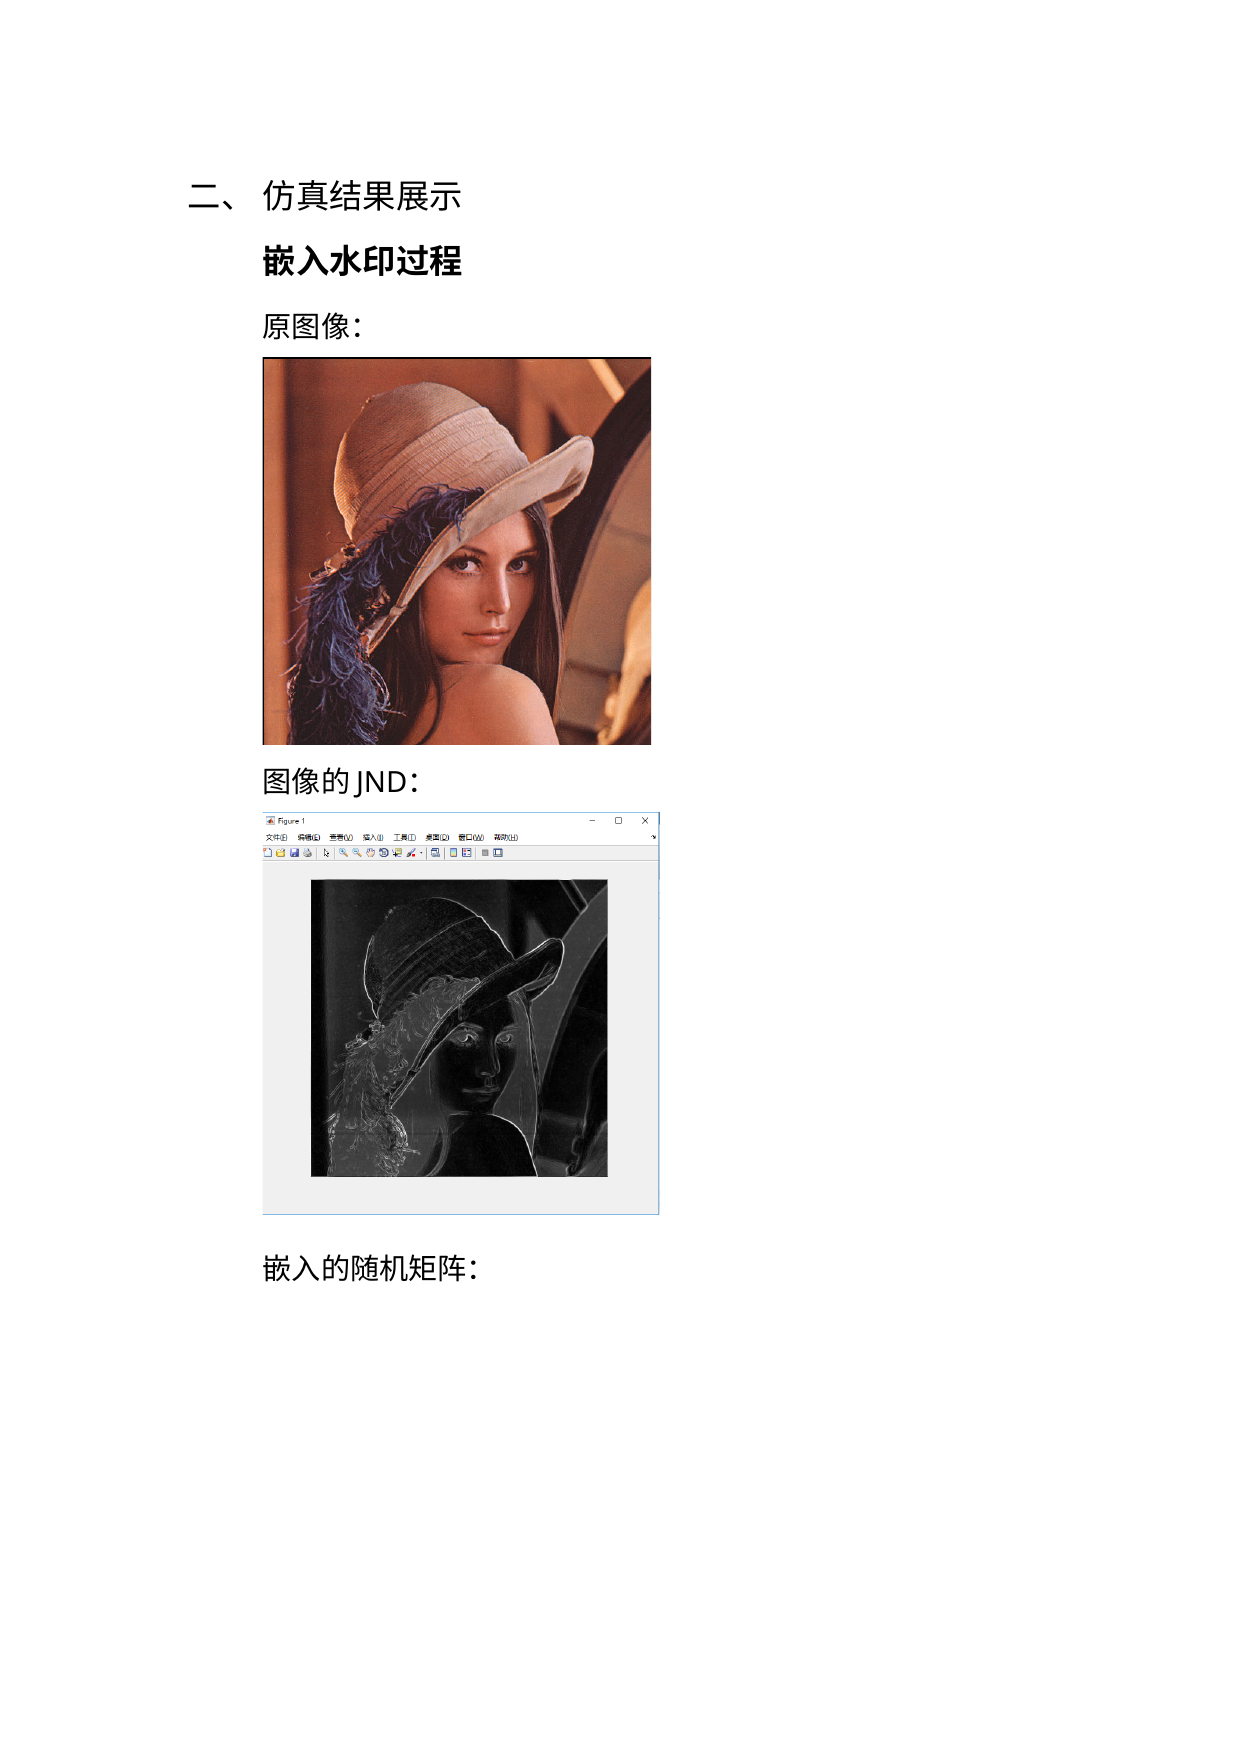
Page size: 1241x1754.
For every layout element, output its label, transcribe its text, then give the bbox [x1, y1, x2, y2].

list 嵌入的随机矩阵： [262, 1234, 1053, 1299]
picture [262, 357, 652, 745]
list 嵌入水印过程 [262, 227, 1053, 292]
list 图像的JND： [262, 747, 1053, 812]
list 原图像： [262, 292, 1053, 357]
picture [262, 812, 660, 1215]
list 仿真结果展示 [187, 162, 1053, 227]
